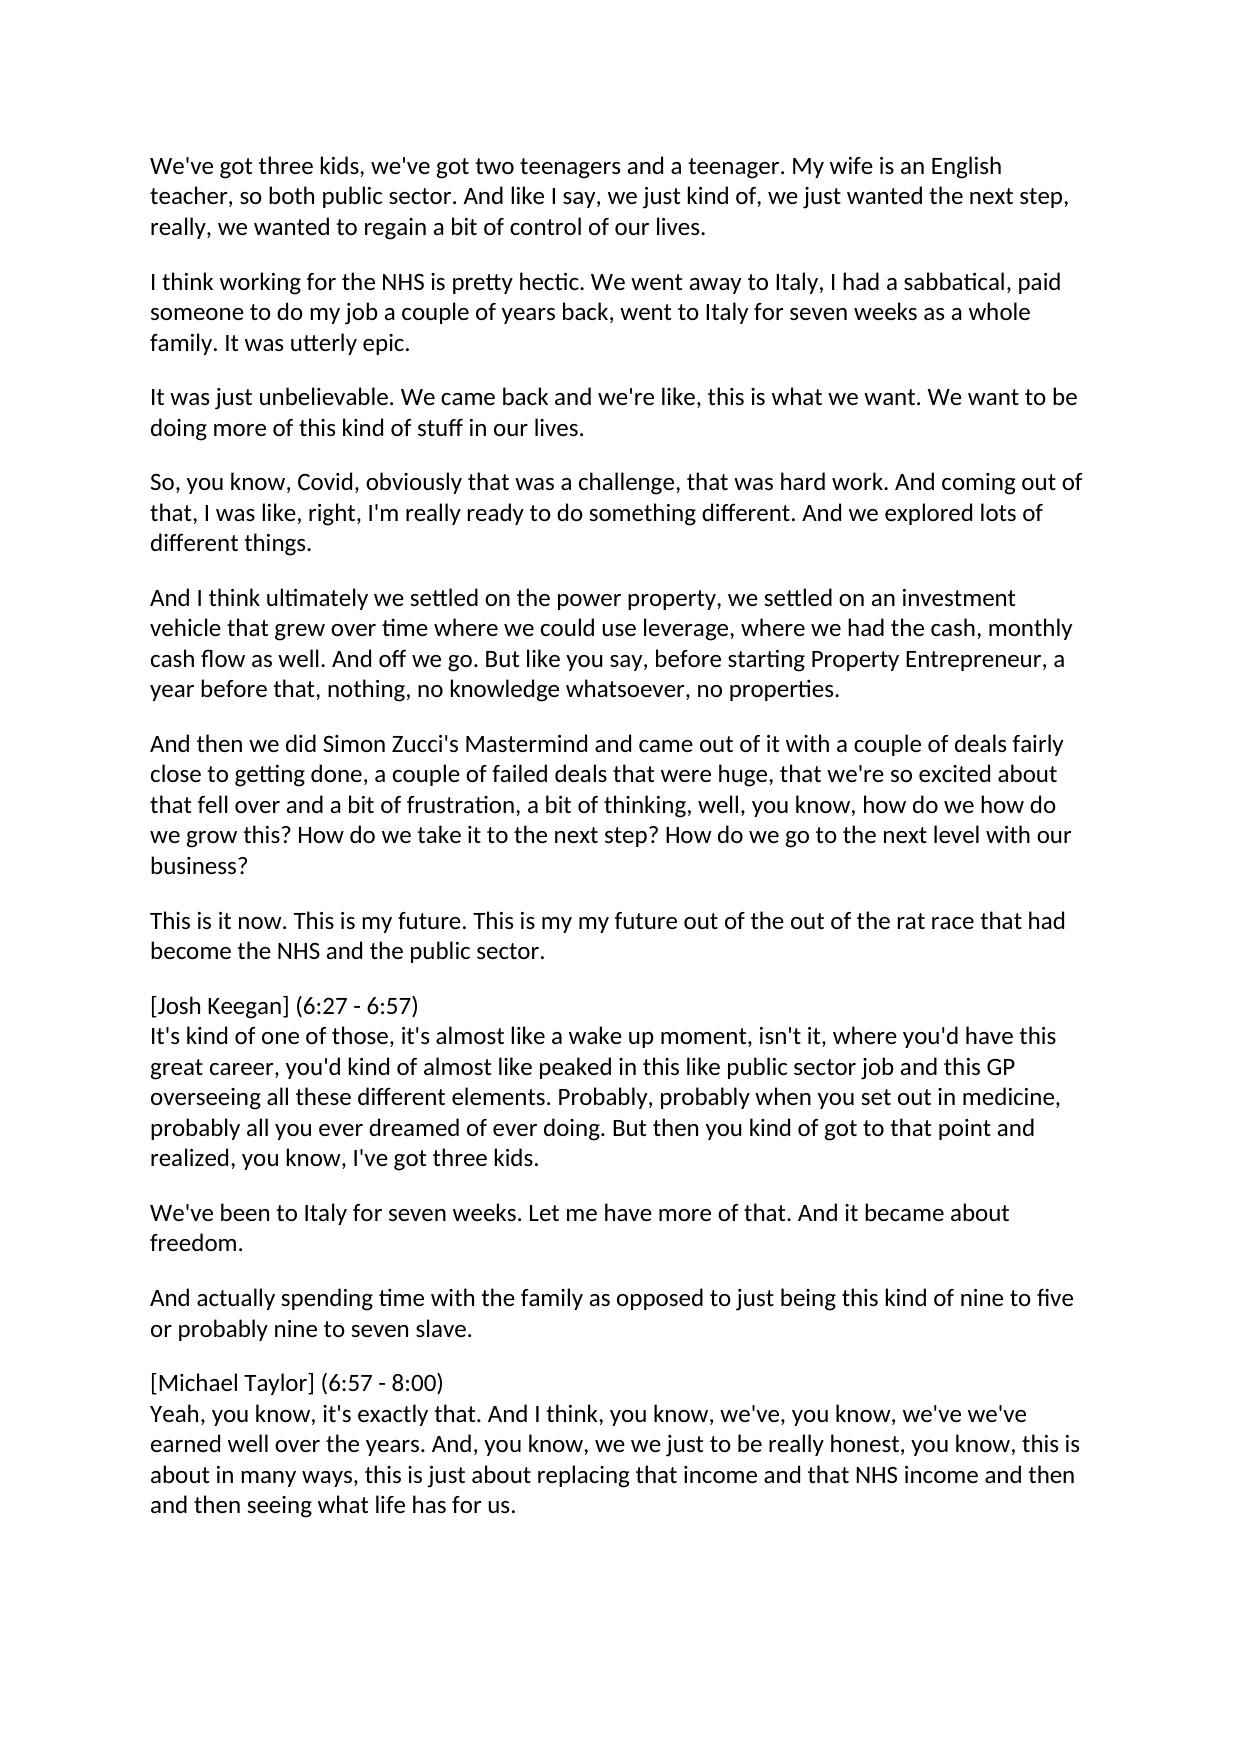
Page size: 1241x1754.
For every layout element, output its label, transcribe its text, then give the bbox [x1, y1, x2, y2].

text It's kind of one of those, it's almost like a wake up moment, isn't it, where you'd have this great career, you'd kind of almost like peaked in this like public sector job and this GP overseeing all these different elements. Probably, probably when you set out in medicine, probably all you ever dreamed of ever doing. But then you kind of got to that point and realized, you know, I've got three kids. [150, 1020, 1090, 1173]
text And I think ultimately we settled on the power property, we settled on an investment vehicle that grew over time where we could use leverage, where we had the cash, monthly cash flow as well. And off we go. But like you say, before starting Property Entrepreneur, a year before that, nothing, no knowledge whatsoever, no properties. [150, 582, 1090, 704]
text This is it now. This is my future. This is my my future out of the out of the rat race that had become the NHS and the public sector. [150, 905, 1090, 966]
text We've got three kids, we've got two teenagers and a teenager. My wife is an English teacher, so both public sector. And like I say, we just kind of, we just wanted the next step, really, we wanted to regain a bit of control of our lives. [150, 150, 1090, 242]
text [Josh Keegan] (6:27 - 6:57) [150, 990, 1090, 1020]
text We've been to Italy for seven weeks. Let me have more of that. And it became about freedom. [150, 1197, 1090, 1258]
text [Michael Taylor] (6:57 - 8:00) [150, 1367, 1090, 1398]
text And then we did Simon Zucci's Mastermind and came out of it with a couple of deals fairly close to getting done, a couple of failed deals that were huge, that we're so excited about that fell over and a bit of frustration, a bit of thinking, well, you know, how do we how do we grow this? How do we take it to the next step? How do we go to the next level with our business? [150, 728, 1090, 881]
text I think working for the NHS is pretty hectic. We went away to Italy, I had a sabbatical, paid someone to do my job a couple of years back, went to Italy for seven weeks as a whole family. It was utterly epic. [150, 266, 1090, 357]
text So, you know, Covid, obviously that was a challenge, that was hard work. And coming out of that, I was like, right, I'm really ready to do something different. And we explored lots of different things. [150, 466, 1090, 558]
text It was just unbelievable. We came back and we're like, this is what we want. We want to be doing more of this kind of stuff in our lives. [150, 381, 1090, 442]
text And actually spending time with the family as opposed to just being this kind of nine to five or probably nine to seven slave. [150, 1282, 1090, 1343]
text Yeah, you know, it's exactly that. And I think, you know, we've, you know, we've we've earned well over the years. And, you know, we we just to be really honest, you know, this is about in many ways, this is just about replacing that income and that NHS income and then and then seeing what life has for us. [150, 1398, 1090, 1520]
